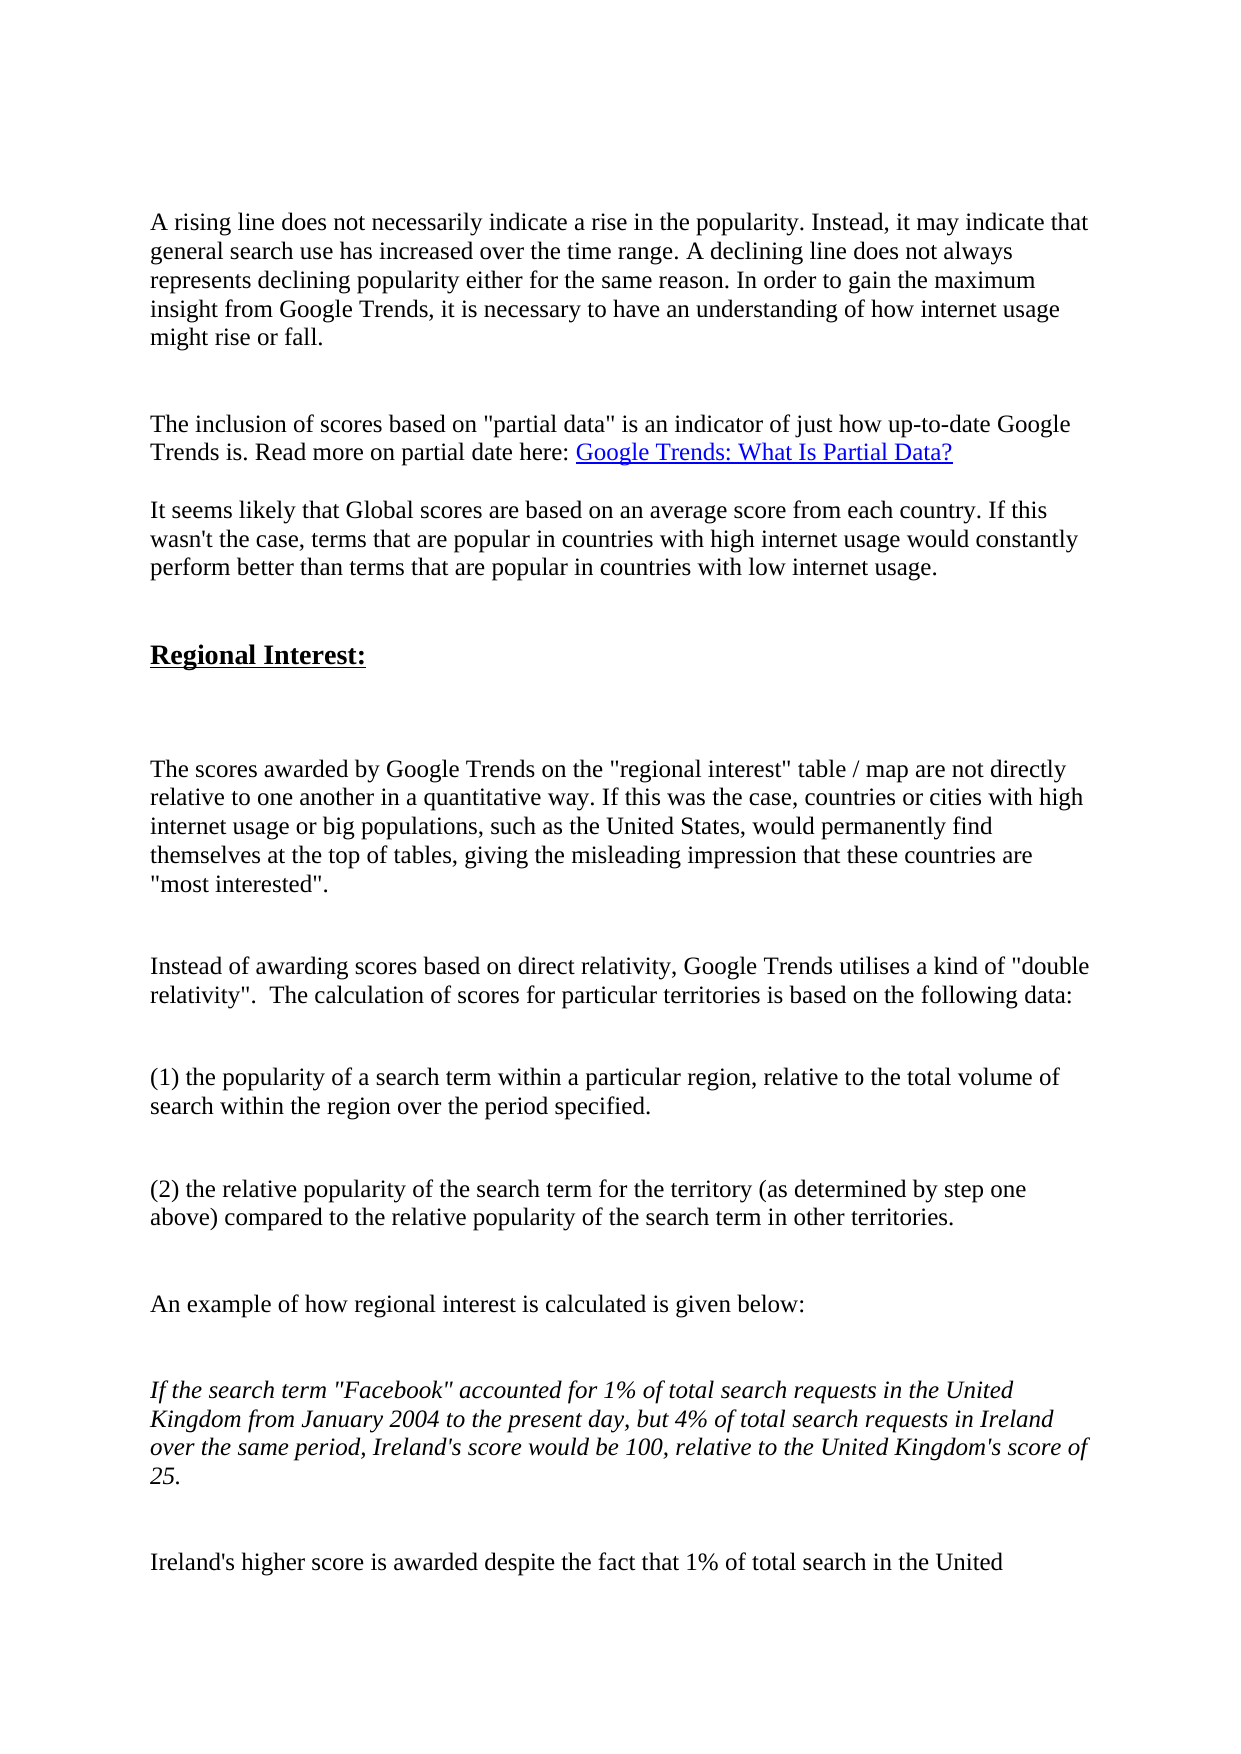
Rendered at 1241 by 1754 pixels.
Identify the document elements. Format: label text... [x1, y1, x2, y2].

text The scores awarded by Google Trends on the "regional interest" table / map are not directly relative to one another in a quantitative way. If this was the case, countries or cities with high internet usage or big populations, such as the United States, would permanently find themselves at the top of tables, giving the misleading impression that these countries are "most interested". [150, 754, 1090, 897]
text Instead of awarding scores based on direct relativity, Google Trends utilises a kind of "double relativity". The calculation of scores for particular territories is based on the following data: [150, 951, 1090, 1009]
text A rising line does not necessarily indicate a rise in the popularity. Instead, it may indicate that general search use has increased over the time range. A declining line does not always represents declining popularity either for the same reason. In order to gain the maximum insight from Google Trends, it is necessary to have an understanding of how internet usage might rise or fall. [150, 150, 1090, 351]
text (1) the popularity of a search term within a particular region, relative to the total volume of search within the region over the period specified. [150, 1062, 1090, 1120]
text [150, 1231, 1090, 1576]
text The inclusion of scores based on "partial data" is an indicator of just how up-to-date Google Trends is. Read more on partial date here: Google Trends: What Is Partial Data? It seems likely that Global scores are based on an average score from each country. If this wasn't the case, terms that are popular in countries with high internet usage would constantly perform better than terms that are popular in countries with low internet usage. [150, 351, 1090, 609]
text Regional Interest: [150, 638, 1090, 671]
text (2) the relative popularity of the search term for the territory (as determined by step one above) compared to the relative popularity of the search term in other territories. [150, 1174, 1090, 1231]
